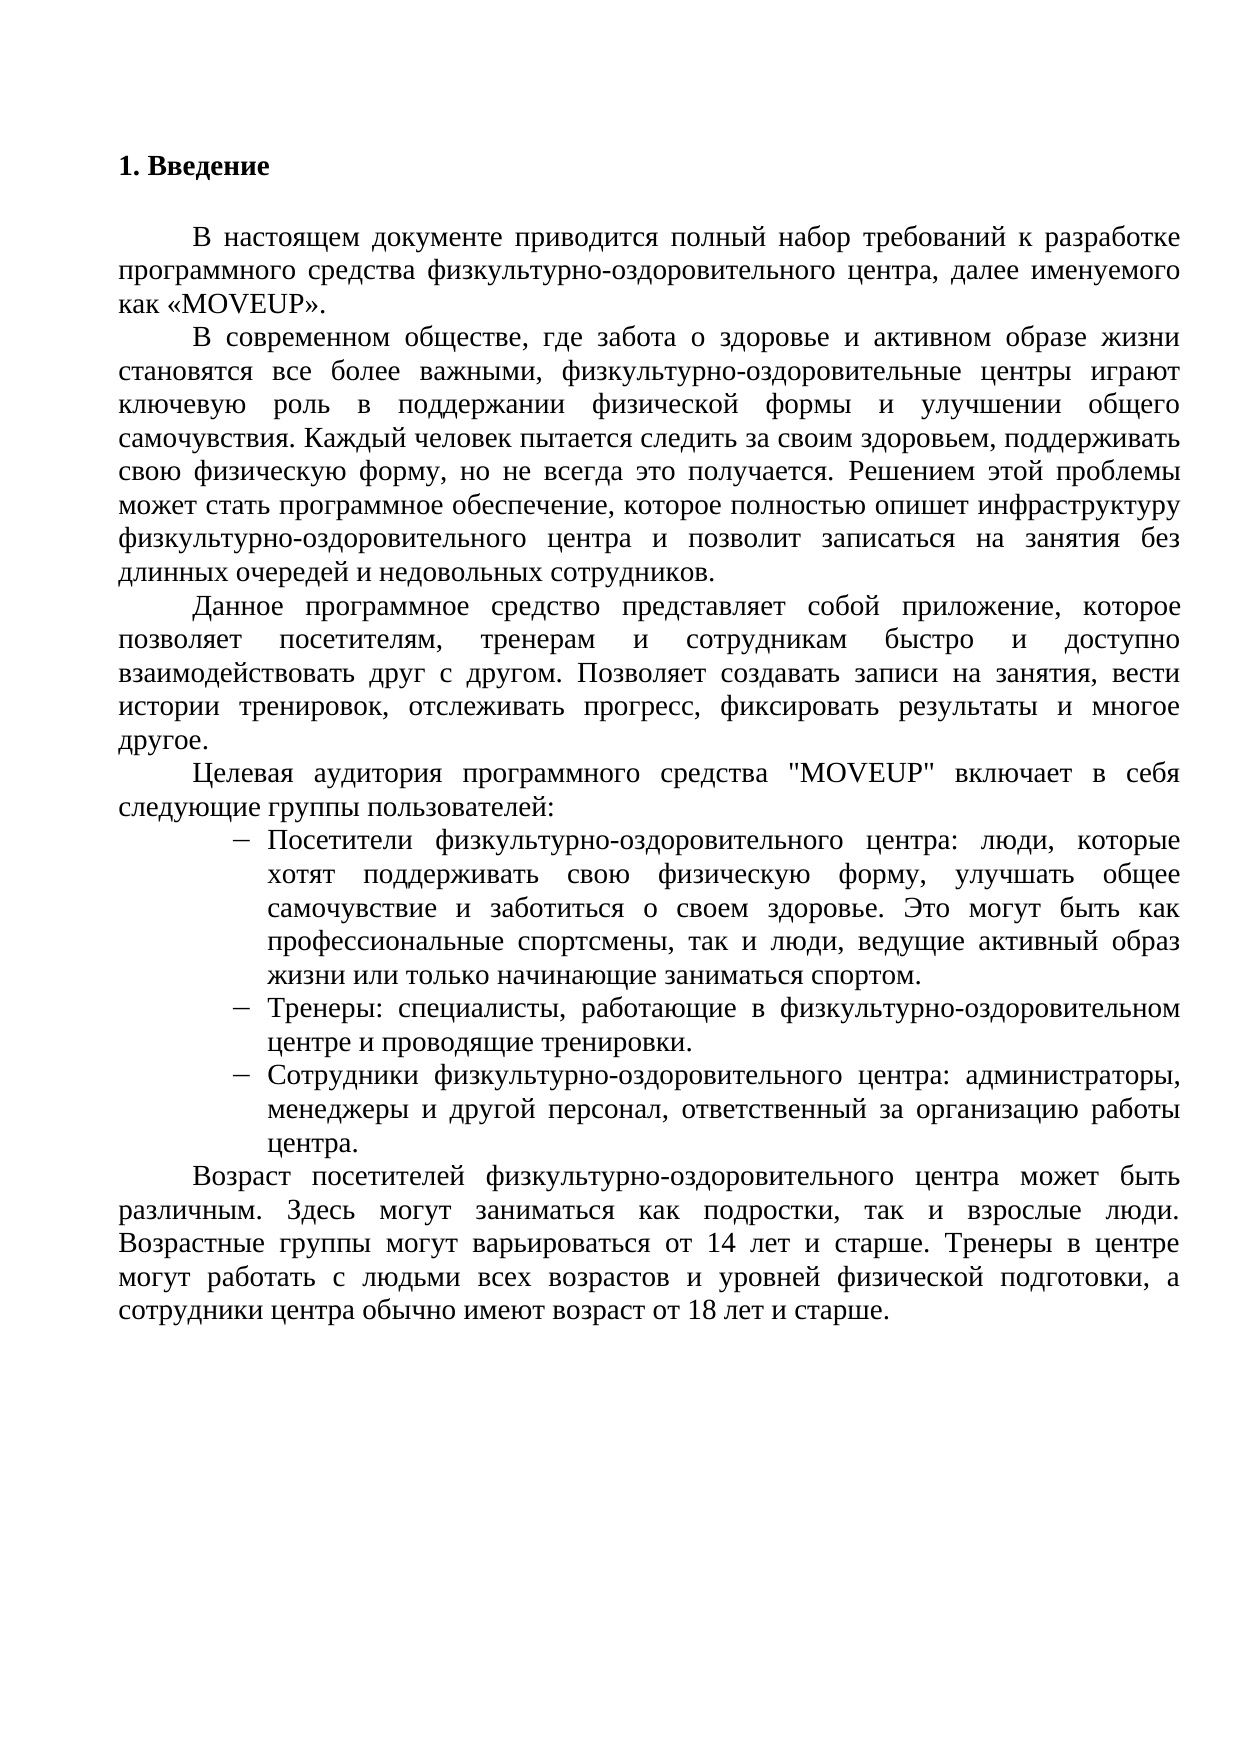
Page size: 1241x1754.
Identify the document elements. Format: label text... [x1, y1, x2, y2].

list Тренеры: специалисты, работающие в физкультурно-оздоровительном центре и проводящие тренировки. [229, 990, 1181, 1057]
text Возраст посетителей физкультурно-оздоровительного центра может быть различным. Здесь могут заниматься как подростки, так и взрослые люди. Возрастные группы могут варьироваться от 14 лет и старше. Тренеры в центре могут работать с людьми всех возрастов и уровней физической подготовки, а сотрудники центра обычно имеют возраст от 18 лет и старше. [118, 1158, 1181, 1326]
text В настоящем документе приводится полный набор требований к разработке программного средства физкультурно-оздоровительного центра, далее именуемого как «MOVEUP». [118, 219, 1181, 319]
list Посетители физкультурно-оздоровительного центра: люди, которые хотят поддерживать свою физическую форму, улучшать общее самочувствие и заботиться о своем здоровье. Это могут быть как профессиональные спортсмены, так и люди, ведущие активный образ жизни или только начинающие заниматься спортом. [229, 822, 1181, 990]
list Введение [118, 148, 1181, 181]
list Сотрудники физкультурно-оздоровительного центра: администраторы, менеджеры и другой персонал, ответственный за организацию работы центра. [229, 1057, 1181, 1158]
text Целевая аудитория программного средства "MOVEUP" включает в себя следующие группы пользователей: [118, 755, 1181, 822]
text В современном обществе, где забота о здоровье и активном образе жизни становятся все более важными, физкультурно-оздоровительные центры играют ключевую роль в поддержании физической формы и улучшении общего самочувствия. Каждый человек пытается следить за своим здоровьем, поддерживать свою физическую форму, но не всегда это получается. Решением этой проблемы может стать программное обеспечение, которое полностью опишет инфраструктуру физкультурно-оздоровительного центра и позволит записаться на занятия без длинных очередей и недовольных сотрудников. [118, 319, 1181, 588]
text Данное программное средство представляет собой приложение, которое позволяет посетителям, тренерам и сотрудникам быстро и доступно взаимодействовать друг с другом. Позволяет создавать записи на занятия, вести истории тренировок, отслеживать прогресс, фиксировать результаты и многое другое. [118, 588, 1181, 755]
